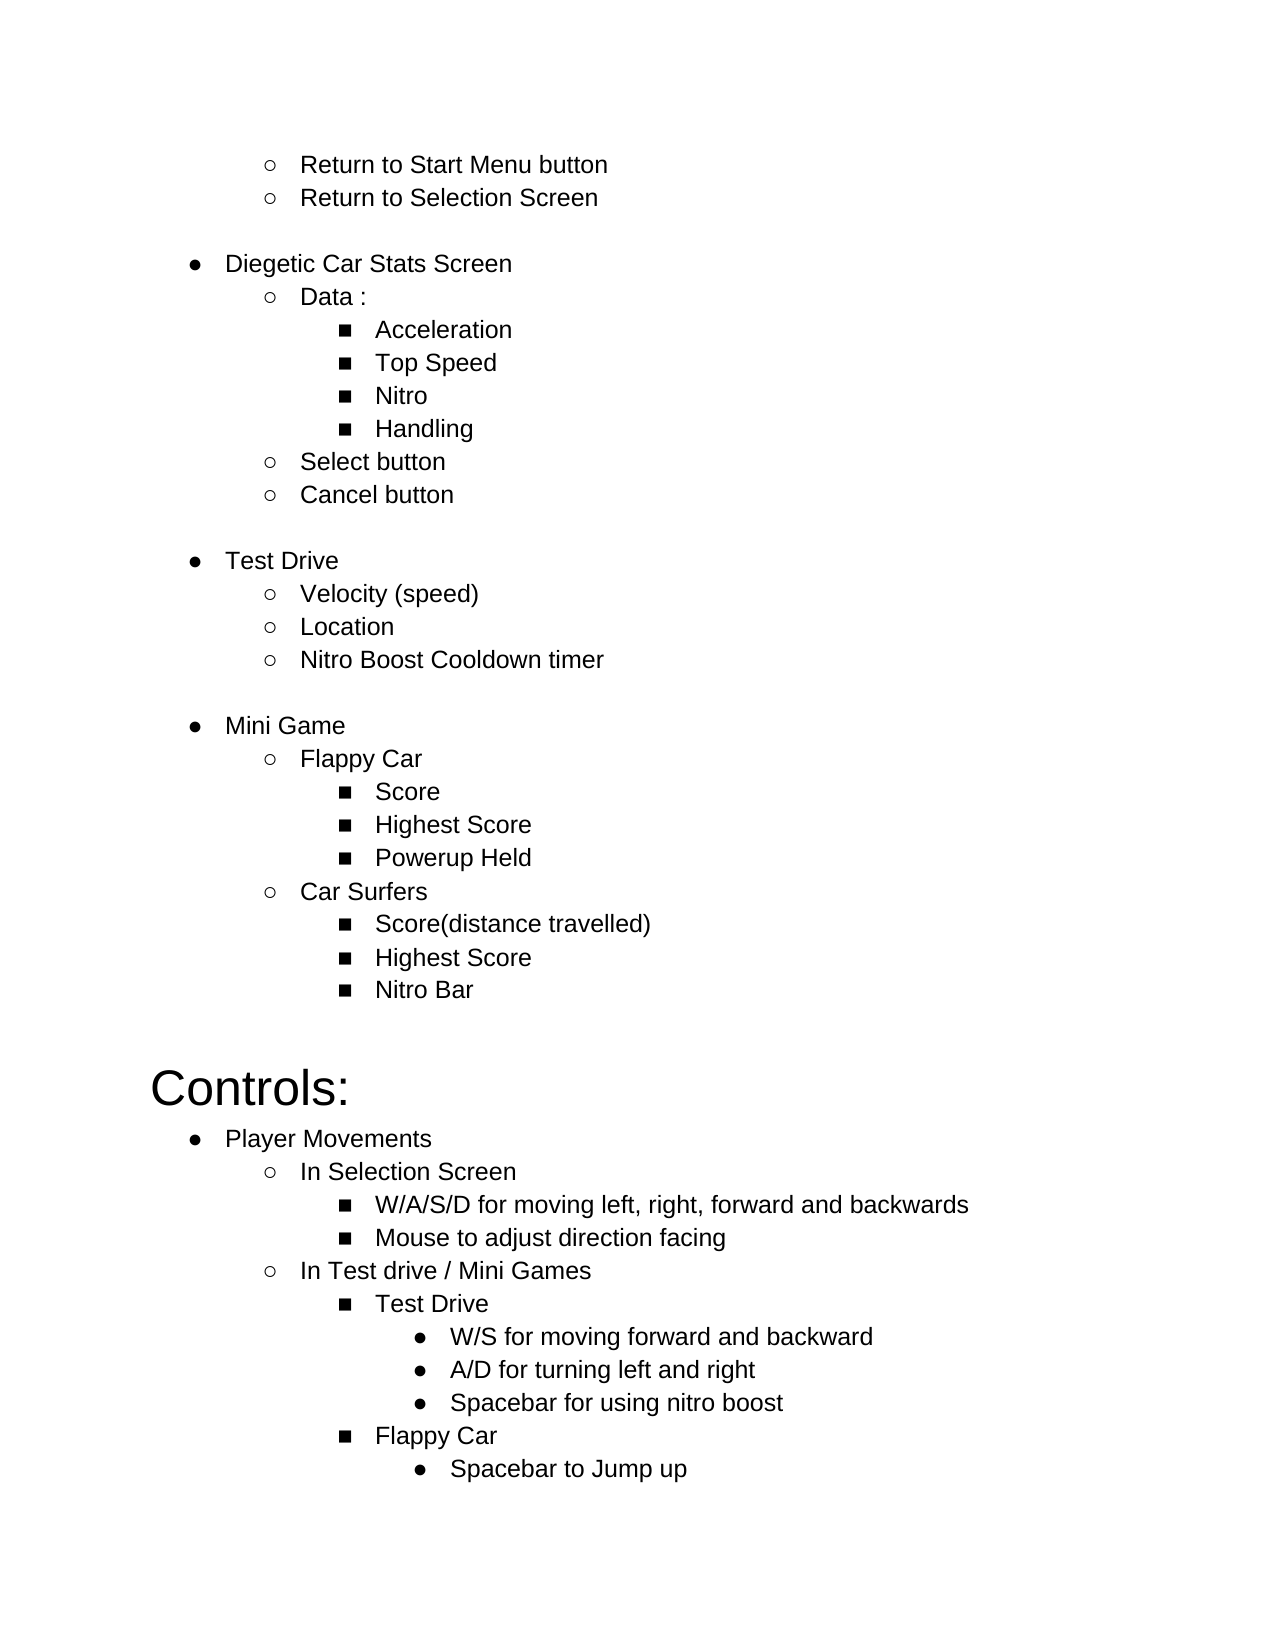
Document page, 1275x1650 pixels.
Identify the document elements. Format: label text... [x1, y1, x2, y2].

list Mouse to adjust direction facing [337, 1223, 1125, 1252]
subtitle Controls: [150, 1058, 1125, 1116]
list Nitro Bar [337, 976, 1125, 1004]
list In Selection Screen [262, 1157, 1125, 1186]
list Data : [262, 282, 1125, 311]
list Highest Score [337, 942, 1125, 971]
list Select button [262, 447, 1125, 476]
list Flappy Car [262, 744, 1125, 773]
list Location [262, 612, 1125, 641]
list Spacebar to Jump up [412, 1454, 1125, 1483]
list A/D for turning left and right [412, 1355, 1125, 1384]
list Handling [337, 414, 1125, 443]
list Mini Game [187, 711, 1125, 740]
list Score(distance travelled) [337, 909, 1125, 938]
list Nitro [337, 381, 1125, 410]
list Flappy Car [337, 1421, 1125, 1450]
list Highest Score [337, 810, 1125, 839]
list Player Movements [187, 1124, 1125, 1153]
list Spacebar for using nitro boost [412, 1388, 1125, 1417]
list Test Drive [337, 1289, 1125, 1318]
list W/S for moving forward and backward [412, 1322, 1125, 1351]
list W/A/S/D for moving left, right, forward and backwards [337, 1190, 1125, 1219]
list Top Speed [337, 348, 1125, 377]
list In Test drive / Mini Games [262, 1256, 1125, 1285]
list Test Drive [187, 546, 1125, 575]
list Nitro Boost Cooldown timer [262, 645, 1125, 674]
list Powerup Held [337, 843, 1125, 872]
list Acceleration [337, 315, 1125, 344]
list Return to Selection Screen [262, 183, 1125, 212]
list Cancel button [262, 480, 1125, 509]
list Velocity (speed) [262, 579, 1125, 608]
list Score [337, 777, 1125, 806]
list Diegetic Car Stats Screen [187, 249, 1125, 278]
list Return to Start Menu button [262, 150, 1125, 179]
list Car Surfers [262, 876, 1125, 905]
